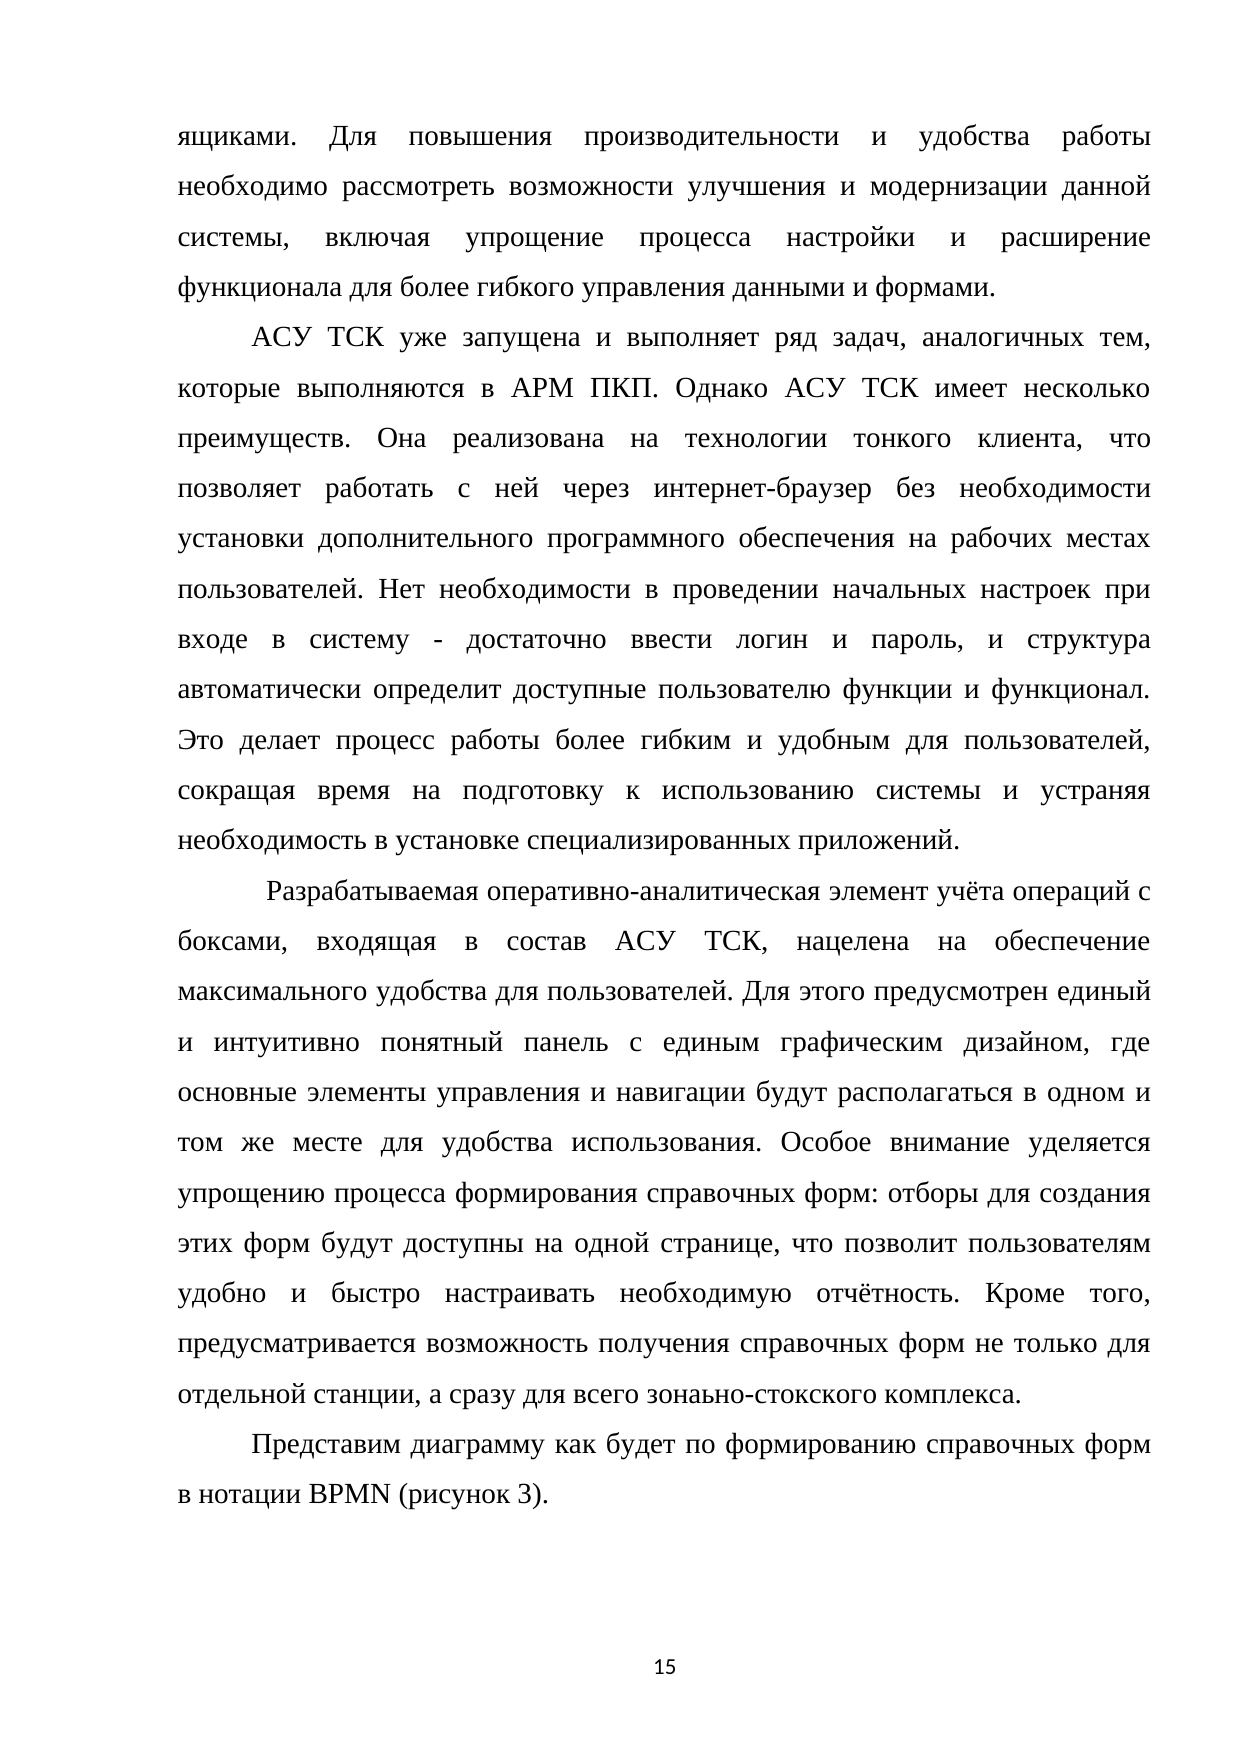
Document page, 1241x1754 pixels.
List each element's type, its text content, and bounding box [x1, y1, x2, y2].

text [177, 118, 1152, 303]
text Представим диаграмму как будет по формированию справочных форм в нотации BPMN (рисунок 3). [177, 1426, 1152, 1510]
text Разрабатываемая оперативно-аналитическая элемент учёта операций с боксами, входящая в состав АСУ ТСК, нацелена на обеспечение максимального удобства для пользователей. Для этого предусмотрен единый и интуитивно понятный панель с единым графическим дизайном, где основные элементы управления и навигации будут располагаться в одном и том же месте для удобства использования. Особое внимание уделяется упрощению процесса формирования справочных форм: отборы для создания этих форм будут доступны на одной странице, что позволит пользователям удобно и быстро настраивать необходимую отчётность. Кроме того, предусматривается возможность получения справочных форм не только для отдельной станции, а сразу для всего зонаьно-стокского комплекса. [177, 873, 1152, 1409]
text АСУ ТСК уже запущена и выполняет ряд задач, аналогичных тем, которые выполняются в АРМ ПКП. Однако АСУ ТСК имеет несколько преимуществ. Она реализована на технологии тонкого клиента, что позволяет работать с ней через интернет-браузер без необходимости установки дополнительного программного обеспечения на рабочих местах пользователей. Нет необходимости в проведении начальных настроек при входе в систему - достаточно ввести логин и пароль, и структура автоматически определит доступные пользователю функции и функционал. Это делает процесс работы более гибким и удобным для пользователей, сокращая время на подготовку к использованию системы и устраняя необходимость в установке специализированных приложений. [177, 319, 1152, 856]
